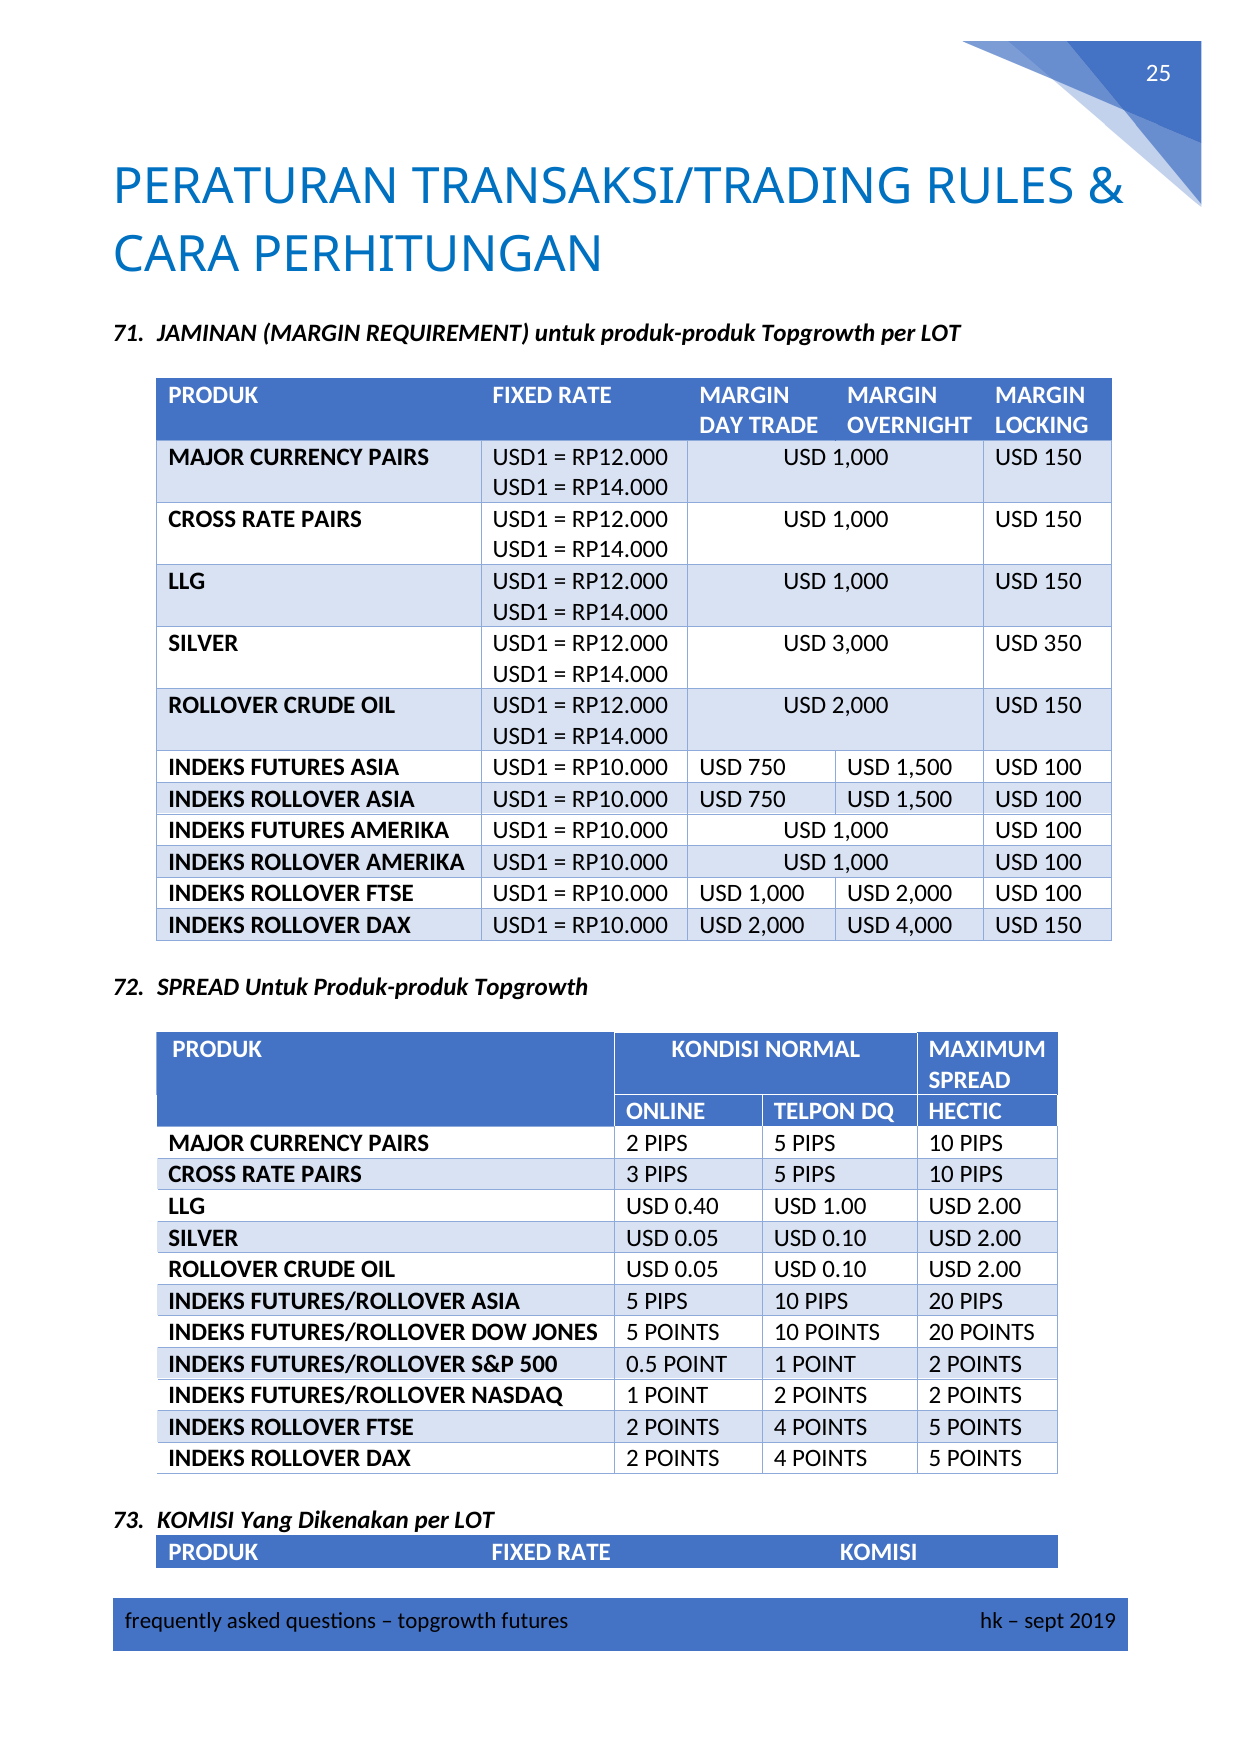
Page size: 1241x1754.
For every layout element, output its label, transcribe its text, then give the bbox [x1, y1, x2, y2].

table_cell USD 100 [984, 846, 1111, 877]
table_cell 4 POINTS [763, 1443, 917, 1473]
table_cell 5 POINTS [918, 1443, 1057, 1473]
table_cell USD 0.40 [615, 1190, 762, 1221]
table_cell INDEKS FUTURES/ROLLOVER ASIA [157, 1285, 614, 1315]
table_cell MAJOR CURRENCY PAIRS [157, 1127, 614, 1157]
table_cell USD 1,000 [688, 846, 983, 877]
table_header KOMISI [829, 1536, 1057, 1567]
table_header PRODUK [157, 1536, 480, 1567]
table_cell USD1 = RP10.000 [482, 783, 687, 813]
table_cell USD 4,000 [836, 909, 983, 940]
table_cell USD 1,500 [836, 751, 983, 782]
table_cell USD 2,000 [688, 689, 983, 750]
list Spread Untuk Produk-produk Topgrowth [112, 971, 1128, 1002]
table_cell INDEKS FUTURES ASIA [157, 751, 481, 782]
table_cell 2 POINTS [918, 1380, 1057, 1410]
table_cell 2 PIPS [615, 1127, 762, 1157]
table_header FIXED RATE [482, 379, 687, 440]
list Jaminan (Margin Requirement) untuk produk-produk Topgrowth per LOT [112, 317, 1128, 347]
table_cell MAJOR CURRENCY PAIRS [157, 441, 481, 502]
table_cell USD1 = RP10.000 [482, 815, 687, 845]
table_cell USD1 = RP12.000 USD1 = RP14.000 [482, 627, 687, 688]
table_cell USD1 = RP10.000 [482, 878, 687, 908]
picture [962, 41, 1202, 207]
table_cell SILVER [157, 627, 481, 688]
table_header PRODUK [157, 1033, 614, 1126]
table_cell 20 POINTS [918, 1316, 1057, 1347]
table_cell USD 100 [984, 751, 1111, 782]
table_cell 5 POINTS [918, 1411, 1057, 1442]
table_cell INDEKS ROLLOVER DAX [157, 1443, 614, 1473]
table_cell CROSS RATE PAIRS [157, 503, 481, 564]
table_cell USD 100 [984, 783, 1111, 813]
table_cell USD 150 [984, 689, 1111, 750]
table_cell USD1 = RP10.000 [482, 846, 687, 877]
table_cell USD 1,000 [688, 815, 983, 845]
table_cell 5 PIPS [615, 1285, 762, 1315]
table_cell 2 POINTS [615, 1411, 762, 1442]
table_cell CROSS RATE PAIRS [157, 1159, 614, 1189]
table_cell LLG [157, 565, 481, 626]
table_cell USD 1.00 [763, 1190, 917, 1221]
table_cell ROLLOVER CRUDE OIL [157, 689, 481, 750]
table_header PRODUK [157, 379, 481, 440]
table_cell INDEKS ROLLOVER AMERIKA [157, 846, 481, 877]
table_cell USD1 = RP12.000 USD1 = RP14.000 [482, 441, 687, 502]
table_cell 5 PIPS [763, 1159, 917, 1189]
text PERATURAN TRANSAKSI/TRADING RULES & CARA PERHITUNGAN [112, 150, 1128, 286]
table_cell USD1 = RP12.000 USD1 = RP14.000 [482, 503, 687, 564]
table_cell 0.5 POINT [615, 1348, 762, 1378]
table_cell USD 2.00 [918, 1253, 1057, 1284]
table_cell 4 POINTS [763, 1411, 917, 1442]
table_cell USD 1,000 [688, 503, 983, 564]
table_cell USD 2,000 [688, 909, 835, 940]
table_cell USD1 = RP10.000 [482, 751, 687, 782]
table_cell ROLLOVER CRUDE OIL [157, 1253, 614, 1284]
table_cell HECTIC [918, 1095, 1057, 1126]
table_cell INDEKS FUTURES AMERIKA [157, 815, 481, 845]
table_cell 2 POINTS [763, 1380, 917, 1410]
table_cell 5 POINTS [615, 1316, 762, 1347]
table_cell USD 0.05 [615, 1222, 762, 1252]
table_cell USD 150 [984, 441, 1111, 502]
table_cell INDEKS ROLLOVER ASIA [157, 783, 481, 813]
table_cell USD 750 [688, 751, 835, 782]
table_cell 1 POINT [615, 1380, 762, 1410]
table_cell USD 350 [984, 627, 1111, 688]
table_cell USD 100 [984, 815, 1111, 845]
table_cell USD 750 [688, 783, 835, 813]
table_cell USD 0.05 [615, 1253, 762, 1284]
table_cell USD 150 [984, 503, 1111, 564]
table_cell 10 PIPS [918, 1127, 1057, 1157]
table_cell USD 3,000 [688, 627, 983, 688]
table_cell INDEKS FUTURES/ROLLOVER NASDAQ [157, 1380, 614, 1410]
table_cell SILVER [157, 1222, 614, 1252]
table_header MARGIN DAY TRADE [688, 379, 835, 440]
table_cell INDEKS ROLLOVER FTSE [157, 1411, 614, 1442]
table_header MARGIN OVERNIGHT [836, 379, 983, 440]
table_cell 3 PIPS [615, 1159, 762, 1189]
table_cell USD 1,500 [836, 783, 983, 813]
table_cell 10 PIPS [918, 1159, 1057, 1189]
table_cell 20 PIPS [918, 1285, 1057, 1315]
table_cell INDEKS ROLLOVER FTSE [157, 878, 481, 908]
table_cell INDEKS FUTURES/ROLLOVER S&P 500 [157, 1348, 614, 1378]
table_cell 1 POINT [763, 1348, 917, 1378]
table_cell 10 PIPS [763, 1285, 917, 1315]
table_cell TELPON DQ [763, 1095, 917, 1126]
table_header FIXED RATE [481, 1536, 828, 1567]
table_cell USD 2.00 [918, 1222, 1057, 1252]
table_cell INDEKS ROLLOVER DAX [157, 909, 481, 940]
table_cell USD 150 [984, 909, 1111, 940]
table_cell USD 1,000 [688, 878, 835, 908]
table_cell USD1 = RP12.000 USD1 = RP14.000 [482, 689, 687, 750]
table_cell ONLINE [615, 1095, 762, 1126]
table_cell USD 2.00 [918, 1190, 1057, 1221]
list Komisi Yang Dikenakan per LOT [112, 1505, 1128, 1535]
table_cell USD 2,000 [836, 878, 983, 908]
table_cell USD 1,000 [688, 441, 983, 502]
table_cell INDEKS FUTURES/ROLLOVER DOW JONES [157, 1316, 614, 1347]
table_cell USD1 = RP12.000 USD1 = RP14.000 [482, 565, 687, 626]
table_cell USD 1,000 [688, 565, 983, 626]
table_cell USD 150 [984, 565, 1111, 626]
table_cell 2 POINTS [615, 1443, 762, 1473]
table_cell USD1 = RP10.000 [482, 909, 687, 940]
table_header MAXIMUM SPREAD [918, 1033, 1057, 1094]
table_cell USD 0.10 [763, 1253, 917, 1284]
table_cell 2 POINTS [918, 1348, 1057, 1378]
table_header KONDISI NORMAL [615, 1033, 917, 1094]
table_cell USD 0.10 [763, 1222, 917, 1252]
table_cell 5 PIPS [763, 1127, 917, 1157]
table_cell 10 POINTS [763, 1316, 917, 1347]
table_cell LLG [157, 1190, 614, 1221]
table_cell USD 100 [984, 878, 1111, 908]
table_header MARGIN LOCKING [984, 379, 1111, 440]
